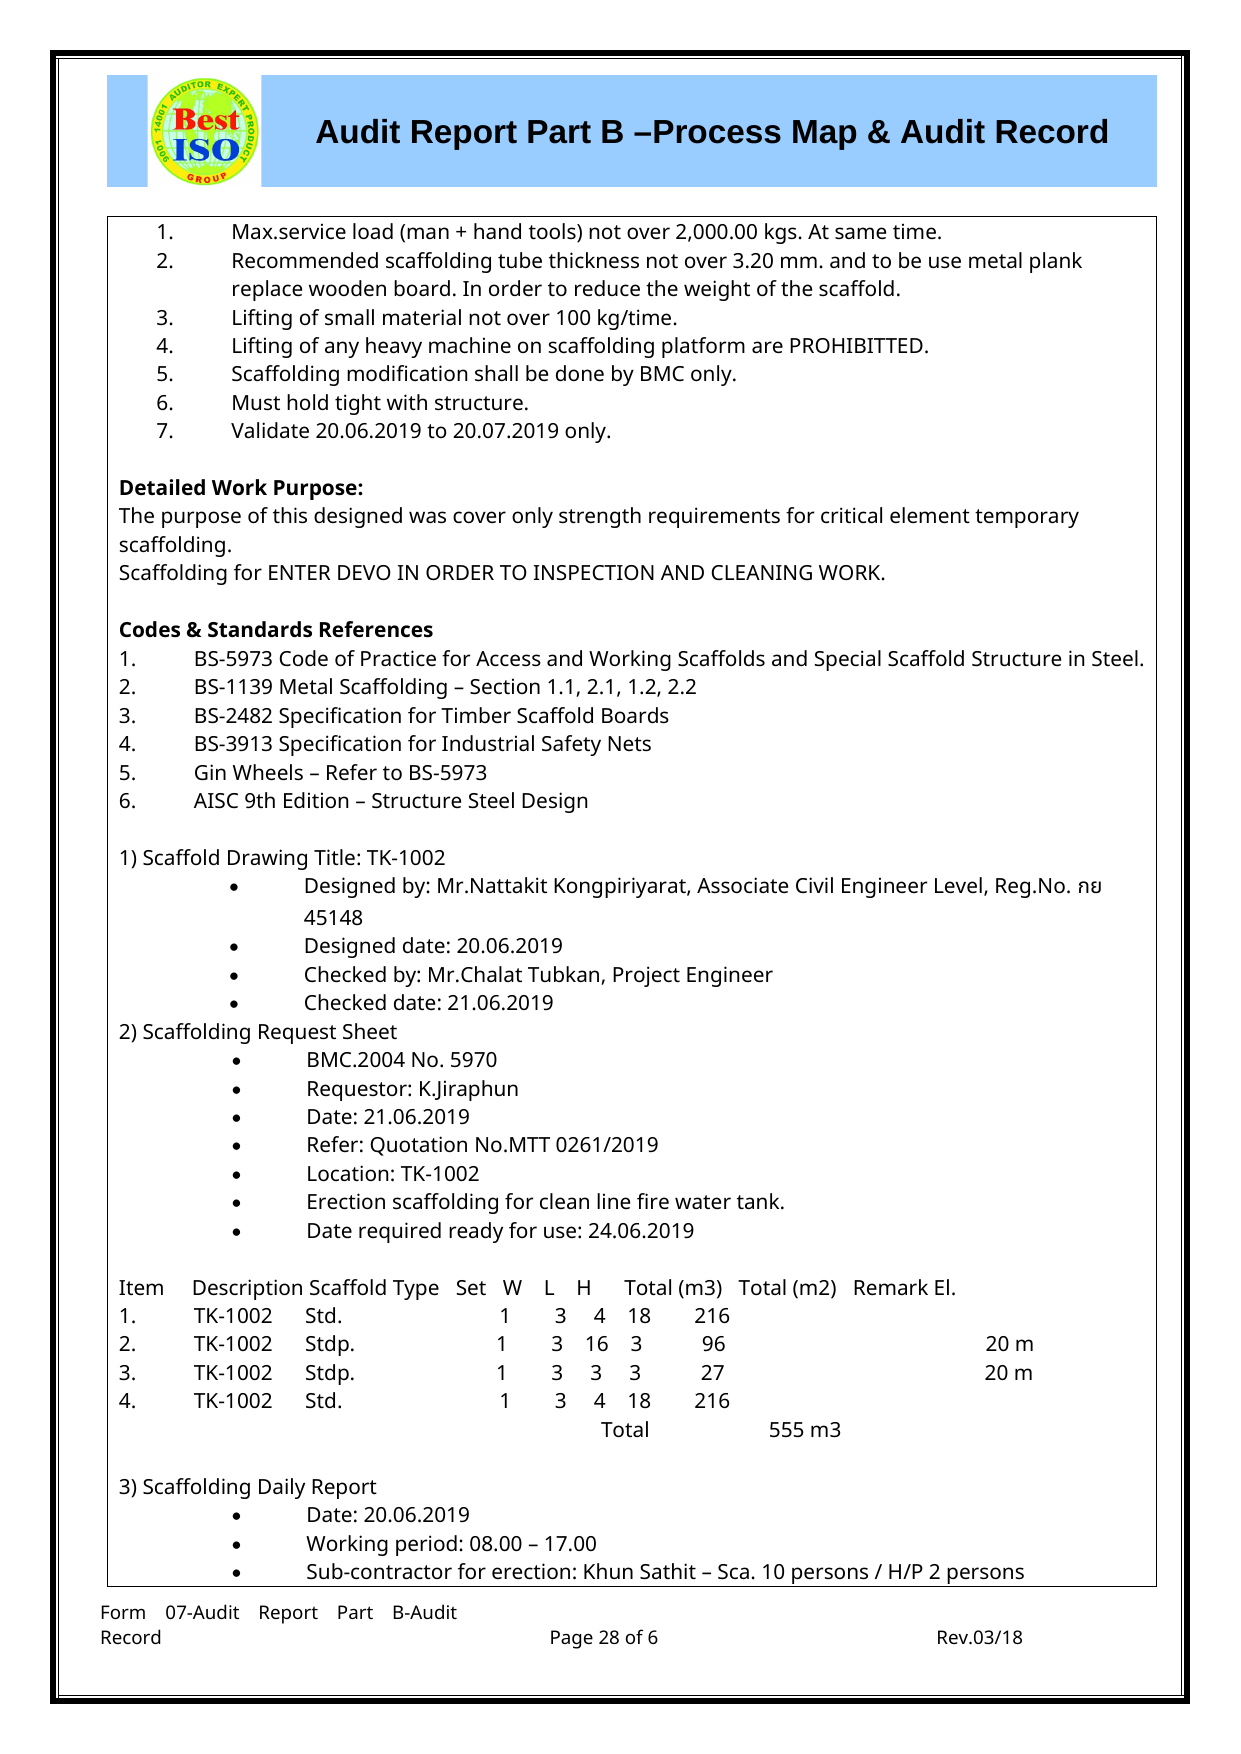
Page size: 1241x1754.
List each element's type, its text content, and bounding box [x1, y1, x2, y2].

picture [147, 75, 262, 188]
